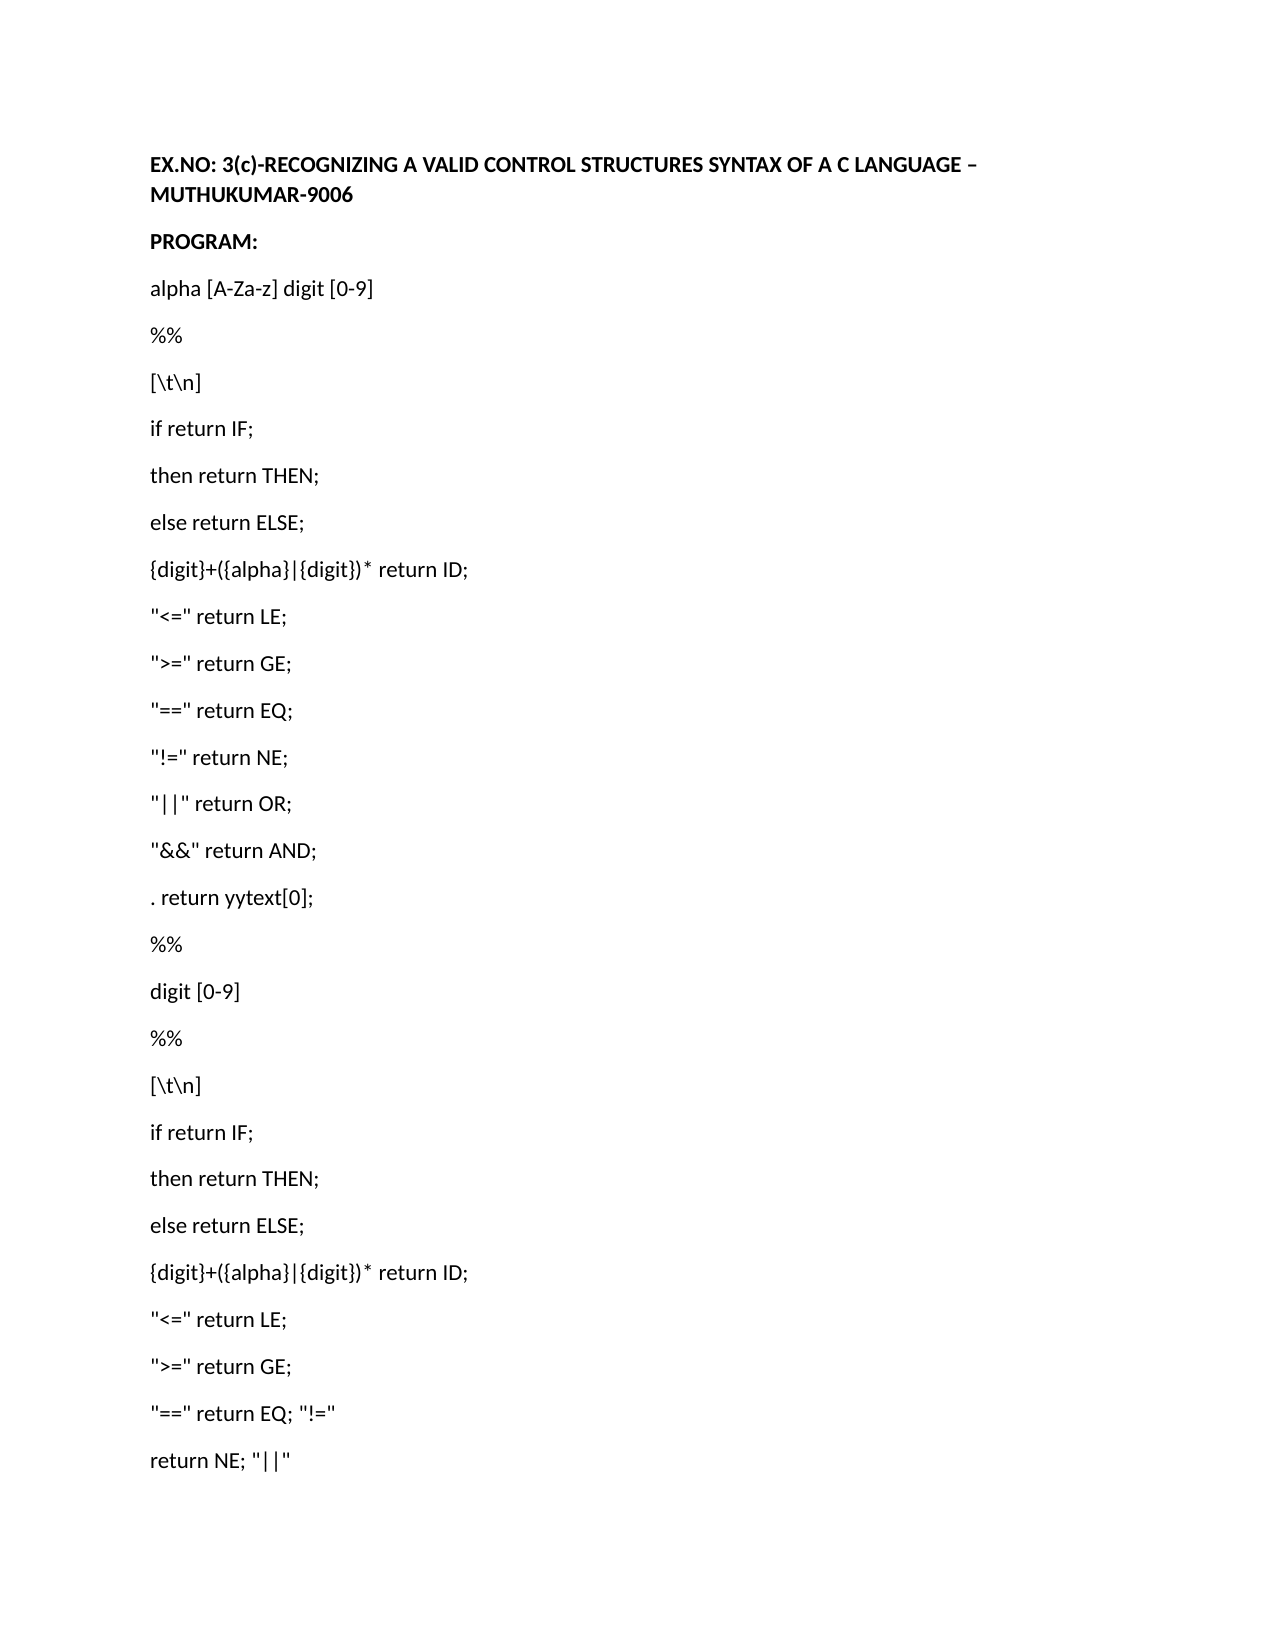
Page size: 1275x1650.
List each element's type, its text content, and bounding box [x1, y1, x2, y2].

text digit [0-9] [150, 977, 1125, 1005]
text if return IF; [150, 1118, 1125, 1146]
text %% [150, 1024, 1125, 1052]
text return NE; "||" [150, 1446, 1125, 1474]
text else return ELSE; [150, 508, 1125, 536]
text "&&" return AND; [150, 836, 1125, 864]
text [\t\n] [150, 368, 1125, 396]
text "==" return EQ; "!=" [150, 1399, 1125, 1427]
text %% [150, 321, 1125, 349]
text if return IF; [150, 414, 1125, 443]
text [\t\n] [150, 1071, 1125, 1099]
text ">=" return GE; [150, 1352, 1125, 1380]
text "||" return OR; [150, 789, 1125, 818]
text {digit}+({alpha}|{digit})* return ID; [150, 1258, 1125, 1286]
text ">=" return GE; [150, 649, 1125, 677]
text %% [150, 930, 1125, 958]
text "<=" return LE; [150, 602, 1125, 630]
text alpha [A-Za-z] digit [0-9] [150, 274, 1125, 302]
text then return THEN; [150, 1164, 1125, 1193]
text "<=" return LE; [150, 1305, 1125, 1333]
text then return THEN; [150, 461, 1125, 489]
text EX.NO: 3(c)-RECOGNIZING A VALID CONTROL STRUCTURES SYNTAX OF A C LANGUAGE – MUTHUKUMAR-9006 [150, 150, 1125, 208]
text PROGRAM: [150, 227, 1125, 255]
text "==" return EQ; [150, 696, 1125, 724]
text "!=" return NE; [150, 743, 1125, 771]
text . return yytext[0]; [150, 883, 1125, 911]
text else return ELSE; [150, 1211, 1125, 1239]
text {digit}+({alpha}|{digit})* return ID; [150, 555, 1125, 583]
